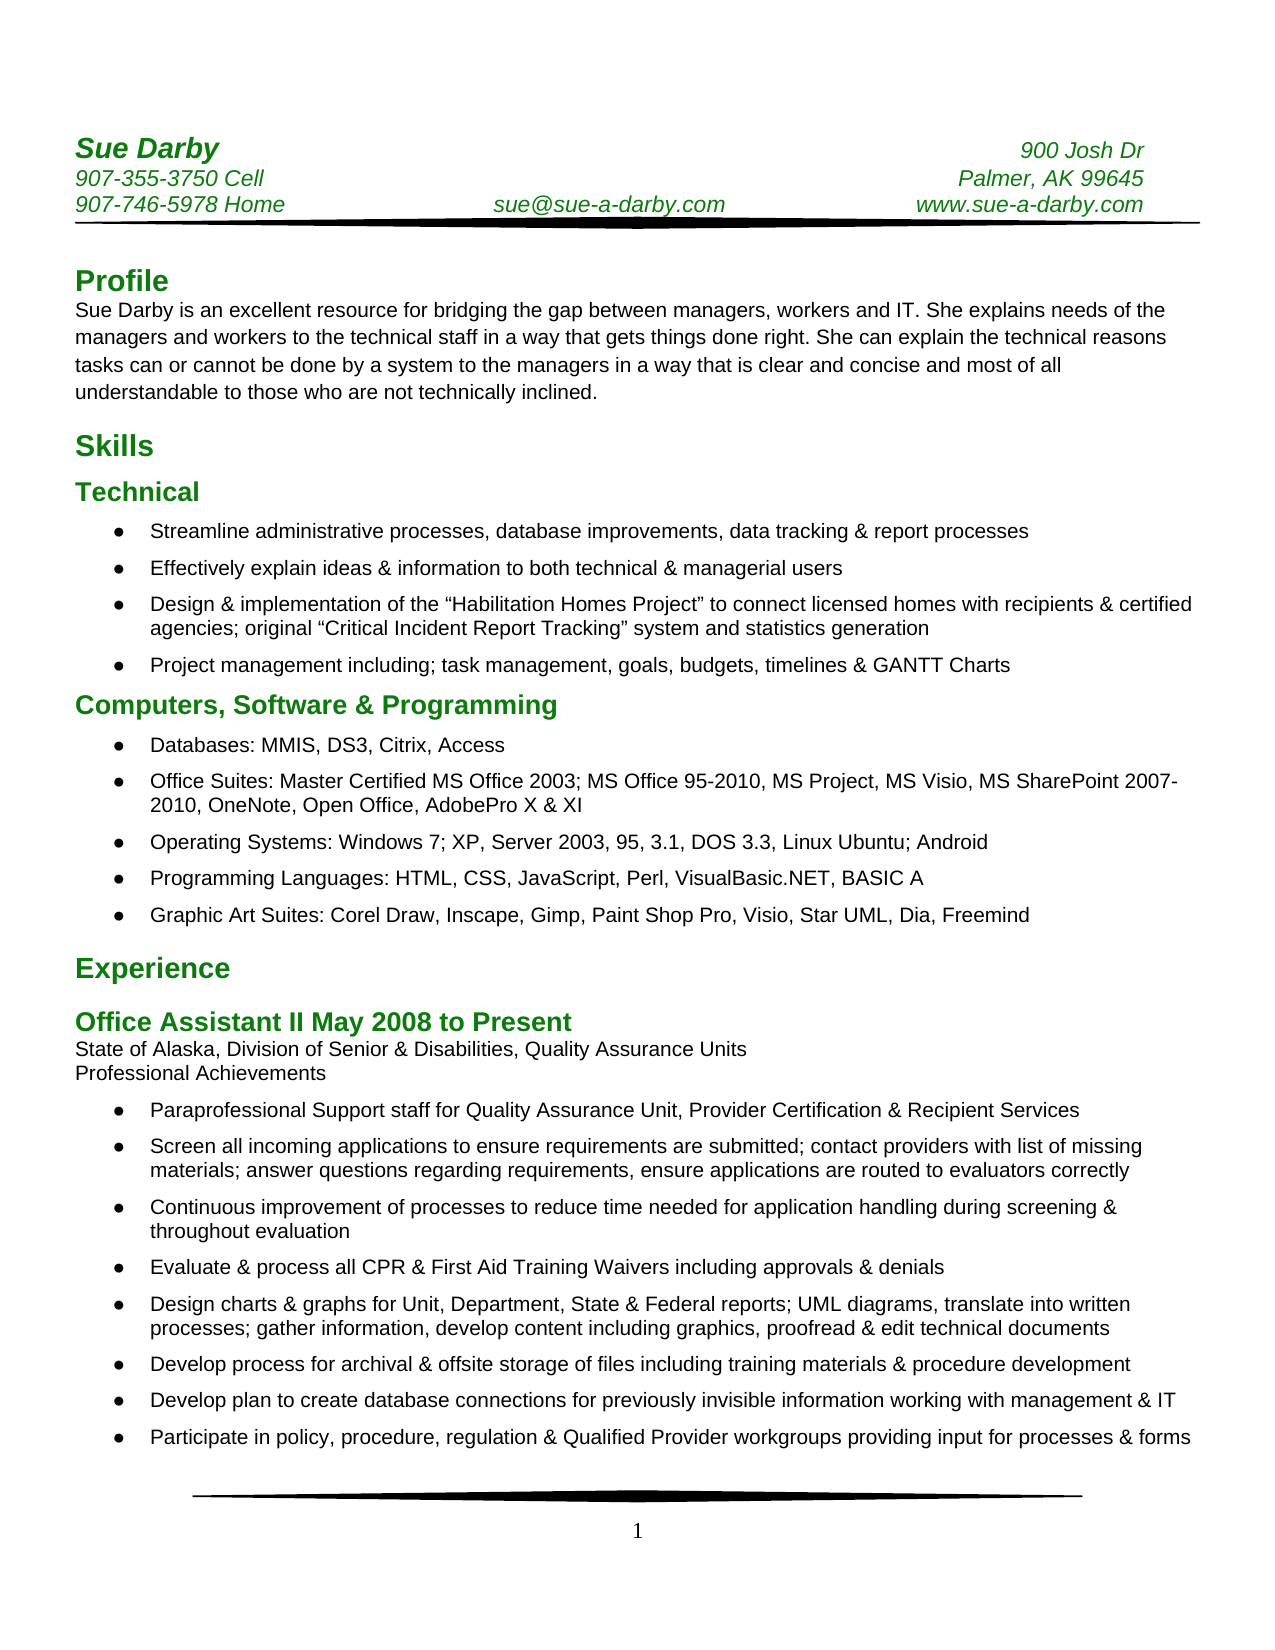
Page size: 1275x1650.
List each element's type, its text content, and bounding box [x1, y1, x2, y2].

list Evaluate & process all CPR & First Aid Training Waivers including approvals & denials [112, 1255, 1200, 1279]
list Design charts & graphs for Unit, Department, State & Federal reports; UML diagrams, translate into written processes; gather information, develop content including graphics, proofread & edit technical documents [112, 1291, 1200, 1339]
subtitle Skills [75, 428, 1200, 463]
subtitle Office Assistant II May 2008 to Present [75, 1006, 1200, 1037]
list Graphic Art Suites: Corel Draw, Inscape, Gimp, Paint Shop Pro, Visio, Star UML, Dia, Freemind [112, 903, 1200, 927]
list Design & implementation of the “Habilitation Homes Project” to connect licensed homes with recipients & certified agencies; original “Critical Incident Report Tracking” system and statistics generation [112, 592, 1200, 640]
subtitle Computers, Software & Programming [75, 689, 1200, 720]
list Paraprofessional Support staff for Quality Assurance Unit, Provider Certification & Recipient Services [112, 1098, 1200, 1122]
text Experience [75, 952, 1200, 985]
list Effectively explain ideas & information to both technical & managerial users [112, 556, 1200, 580]
list Continuous improvement of processes to reduce time needed for application handling during screening & throughout evaluation [112, 1194, 1200, 1242]
subtitle Technical [75, 476, 1200, 507]
list Project management including; task management, goals, budgets, timelines & GANTT Charts [112, 653, 1200, 677]
text Professional Achievements [75, 1061, 1200, 1085]
text State of Alaska, Division of Senior & Disabilities, Quality Assurance Units [75, 1037, 1200, 1061]
list Operating Systems: Windows 7; XP, Server 2003, 95, 3.1, DOS 3.3, Linux Ubuntu; Android [112, 830, 1200, 854]
text Sue Darby is an excellent resource for bridging the gap between managers, workers and IT. She explains needs of the managers and workers to the technical staff in a way that gets things done right. She can explain the technical reasons tasks can or cannot be done by a system to the managers in a way that is clear and concise and most of all understandable to those who are not technically inclined. [75, 297, 1200, 404]
list Streamline administrative processes, database improvements, data tracking & report processes [112, 519, 1200, 543]
list Participate in policy, procedure, regulation & Qualified Provider workgroups providing input for processes & forms [112, 1425, 1200, 1449]
list Develop process for archival & offsite storage of files including training materials & procedure development [112, 1352, 1200, 1376]
list Office Suites: Master Certified MS Office 2003; MS Office 95-2010, MS Project, MS Visio, MS SharePoint 2007-2010, OneNote, Open Office, AdobePro X & XI [112, 769, 1200, 817]
list Develop plan to create database connections for previously invisible information working with management & IT [112, 1388, 1200, 1412]
list Programming Languages: HTML, CSS, JavaScript, Perl, VisualBasic.NET, BASIC A [112, 866, 1200, 890]
list Screen all incoming applications to ensure requirements are submitted; contact providers with list of missing materials; answer questions regarding requirements, ensure applications are routed to evaluators correctly [112, 1134, 1200, 1182]
subtitle Profile [75, 263, 1200, 297]
list Databases: MMIS, DS3, Citrix, Access [112, 733, 1200, 757]
